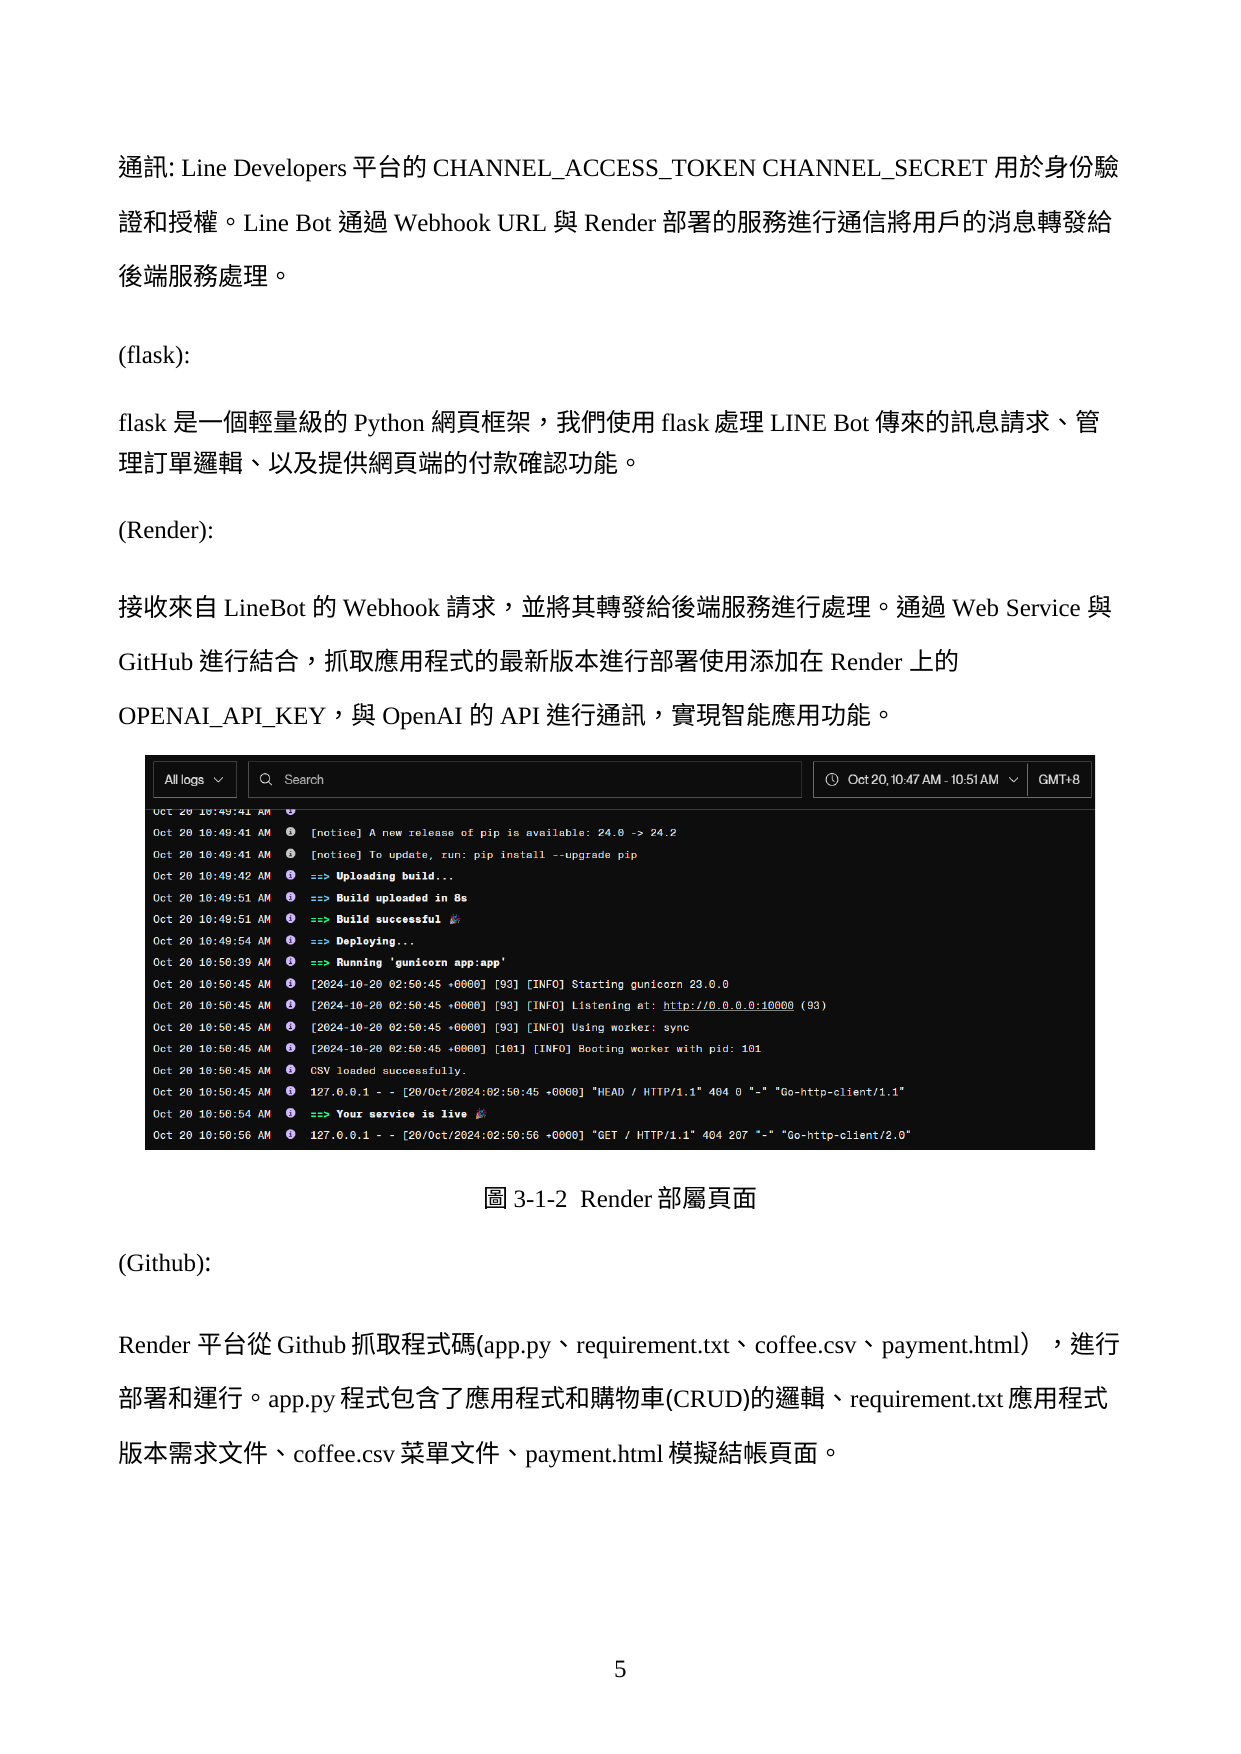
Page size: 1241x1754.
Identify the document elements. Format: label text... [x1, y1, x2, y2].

text (Render): [118, 515, 1122, 543]
picture [145, 755, 1096, 1150]
text 接收來自 LineBot 的 Webhook 請求，並將其轉發給後端服務進行處理。通過 Web Service 與 GitHub 進行結合，抓取應用程式的最新版本進行部署使用添加在 Render 上的 OPENAI_API_KEY，與 OpenAI 的 API 進行通訊，實現智能應用功能。 [118, 587, 1122, 732]
text flask 是一個輕量級的 Python 網頁框架，我們使用flask處理 LINE Bot 傳來的訊息請求、管理訂單邏輯、以及提供網頁端的付款確認功能。 [118, 402, 1122, 480]
list 圖3-1-2 Render部屬頁面 [118, 1179, 1122, 1215]
text (flask): [118, 340, 1122, 369]
text (Github): [118, 1244, 1122, 1278]
text Render 平台從Github抓取程式碼(app.py、requirement.txt、coffee.csv、payment.html），進行部署和運行。app.py程式包含了應用程式和購物車(CRUD)的邏輯、requirement.txt應用程式版本需求文件、coffee.csv菜單文件、payment.html模擬結帳頁面。 [118, 1324, 1122, 1469]
text 通訊: Line Developers平台的 CHANNEL_ACCESS_TOKEN CHANNEL_SECRET 用於身份驗證和授權。Line Bot 通過 Webhook URL 與 Render 部署的服務進行通信將用戶的消息轉發給後端服務處理。 [118, 148, 1122, 293]
